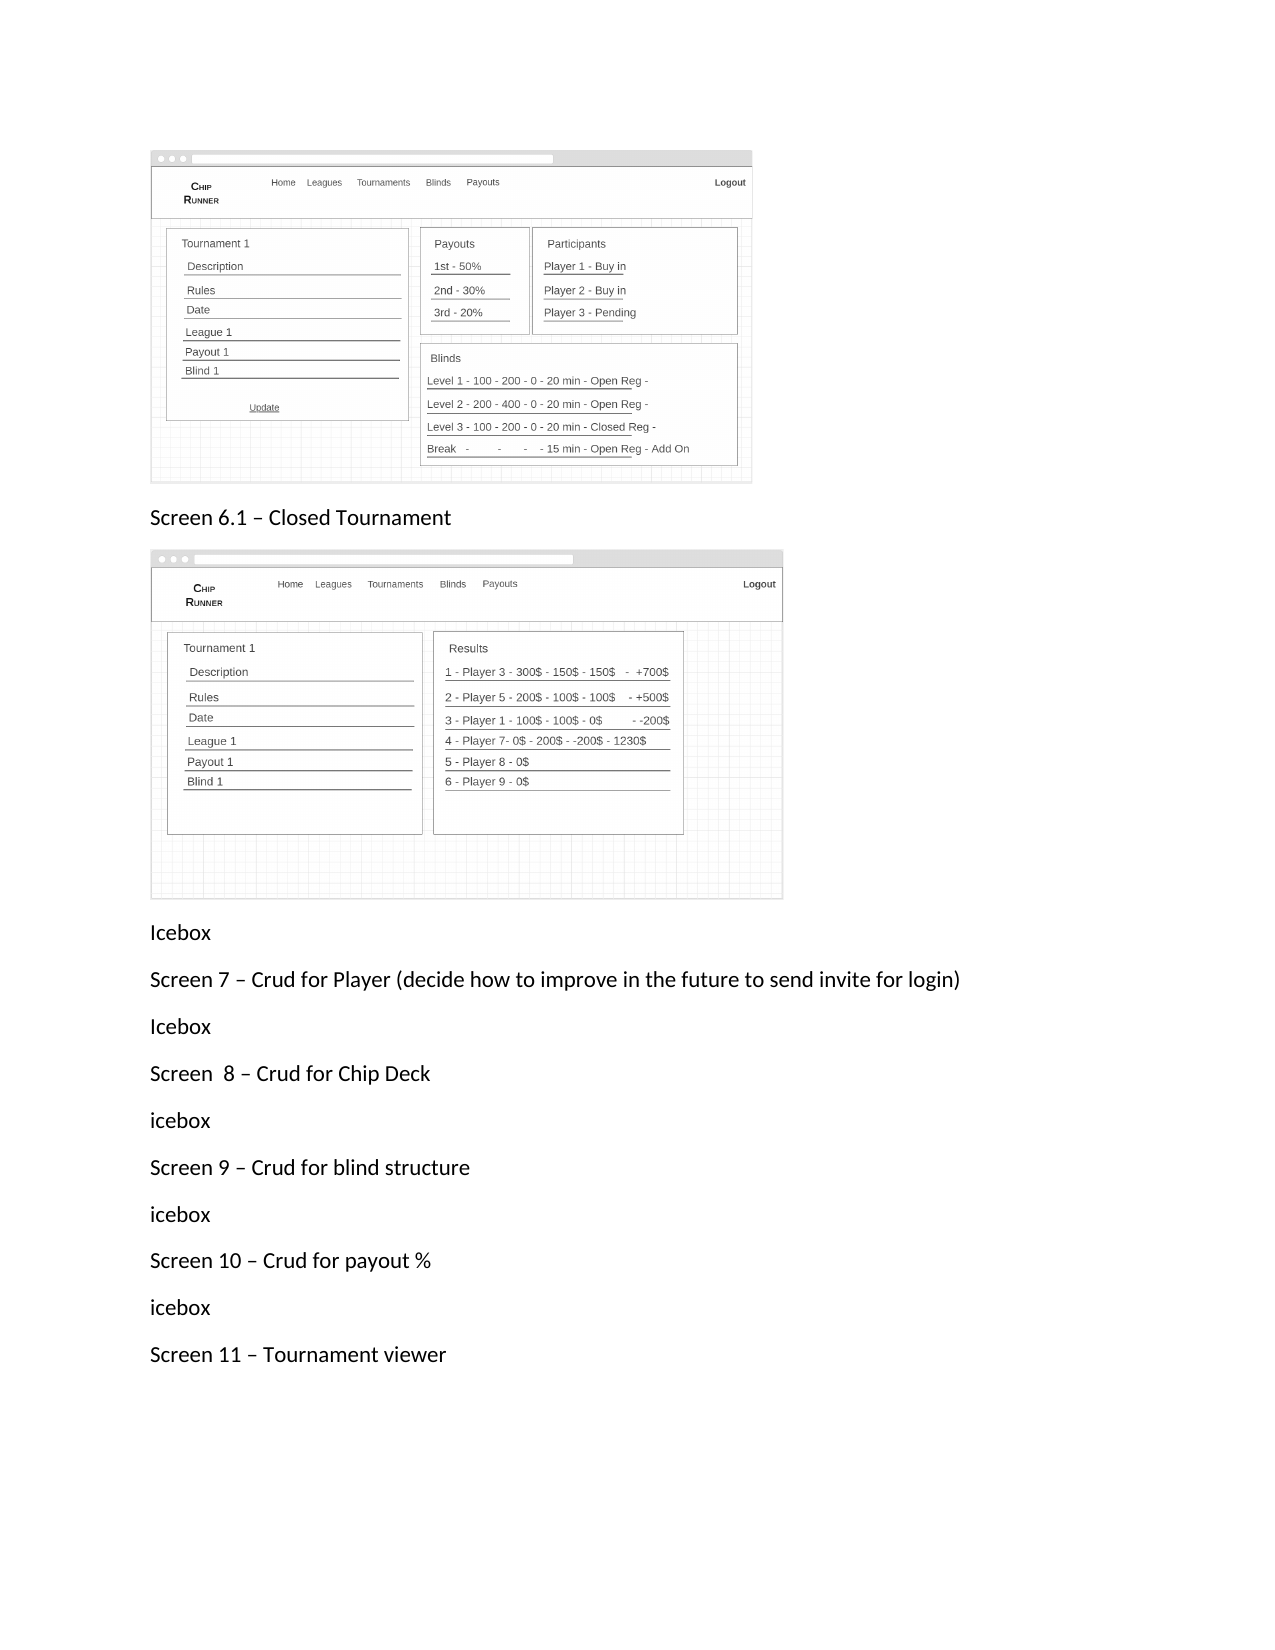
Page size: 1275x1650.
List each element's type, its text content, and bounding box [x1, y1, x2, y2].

text Icebox [150, 918, 1125, 946]
text Screen 8 – Crud for Chip Deck [150, 1059, 1125, 1087]
text Screen 11 – Tournament viewer [150, 1340, 1125, 1368]
text icebox [150, 1293, 1125, 1321]
text Icebox [150, 1012, 1125, 1040]
text Screen 7 – Crud for Player (decide how to improve in the future to send invite for login) [150, 965, 1125, 993]
picture [150, 549, 784, 900]
text Screen 10 – Crud for payout % [150, 1247, 1125, 1274]
text icebox [150, 1106, 1125, 1134]
picture [150, 150, 753, 484]
text icebox [150, 1200, 1125, 1228]
text Screen 6.1 – Closed Tournament [150, 503, 1125, 531]
text Screen 9 – Crud for blind structure [150, 1153, 1125, 1181]
